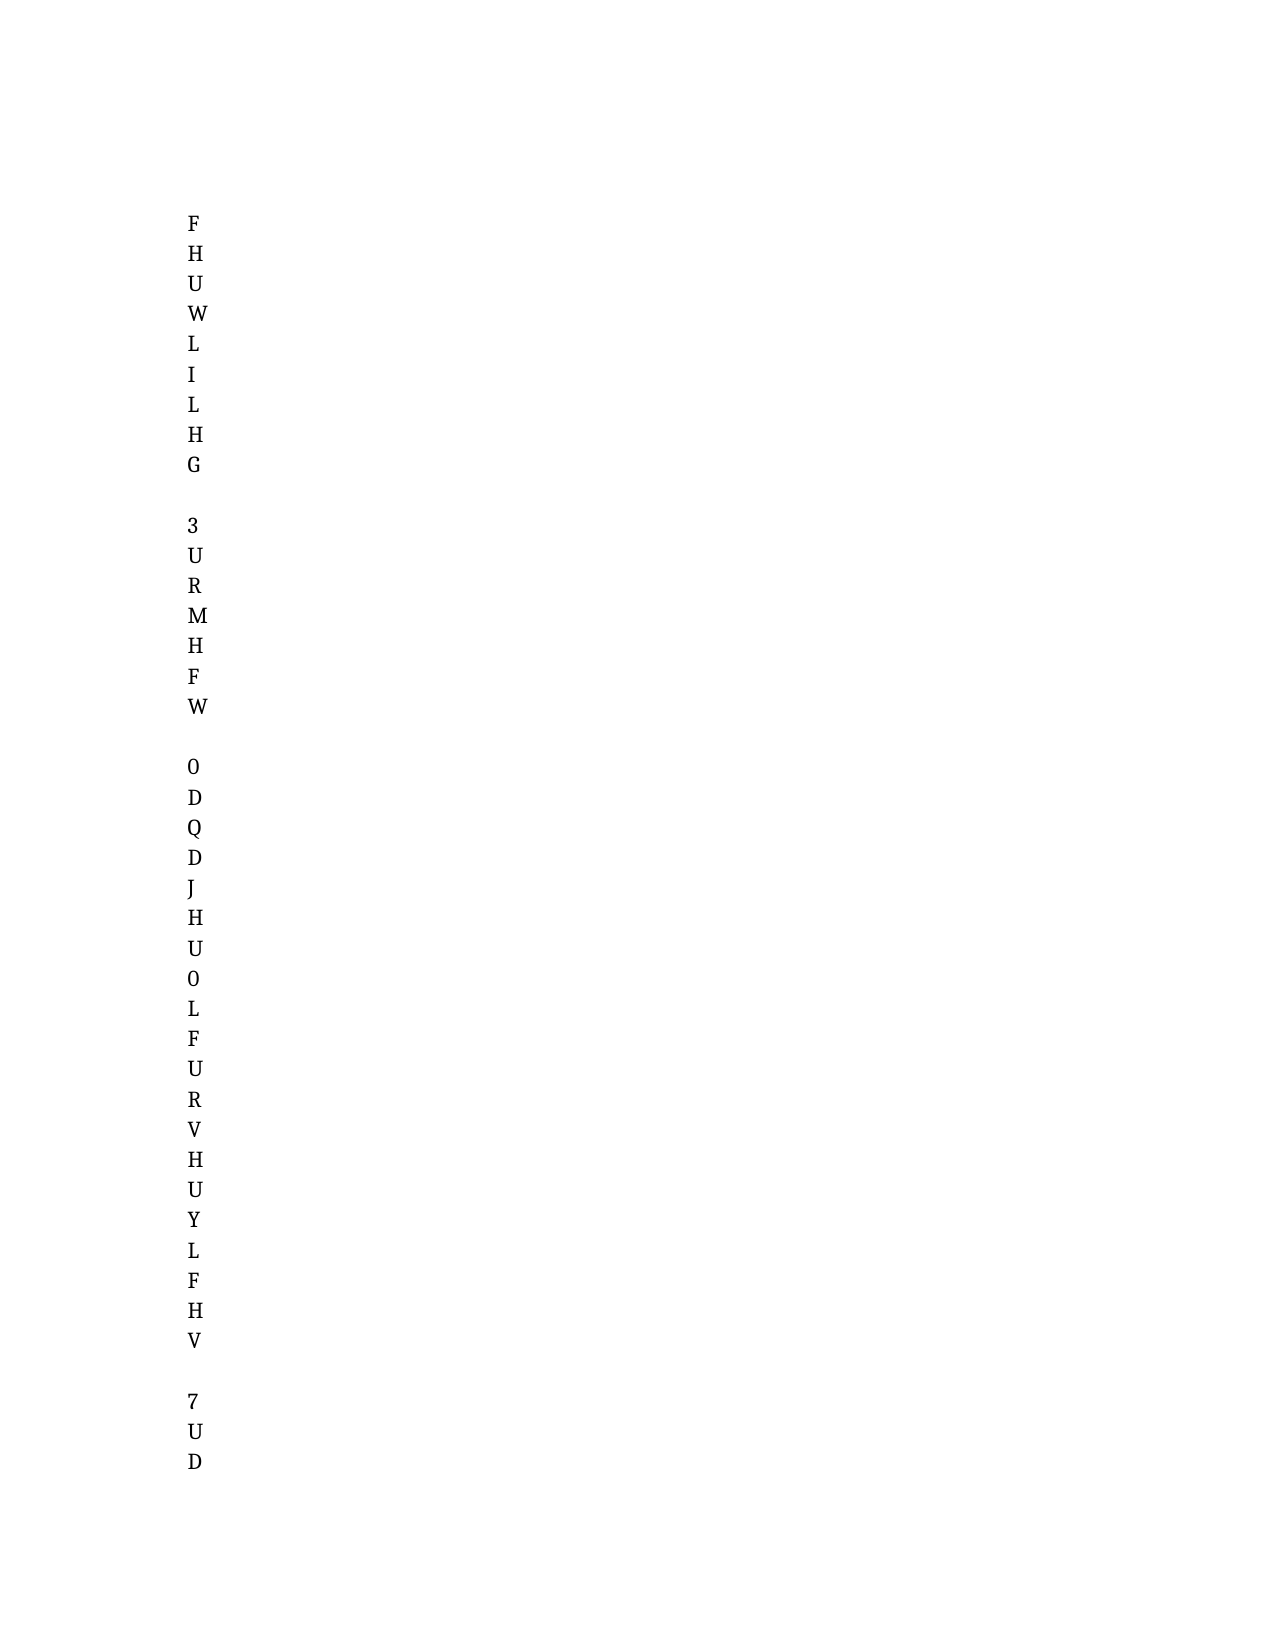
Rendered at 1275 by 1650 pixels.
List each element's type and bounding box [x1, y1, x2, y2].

text [187, 150, 1087, 1475]
